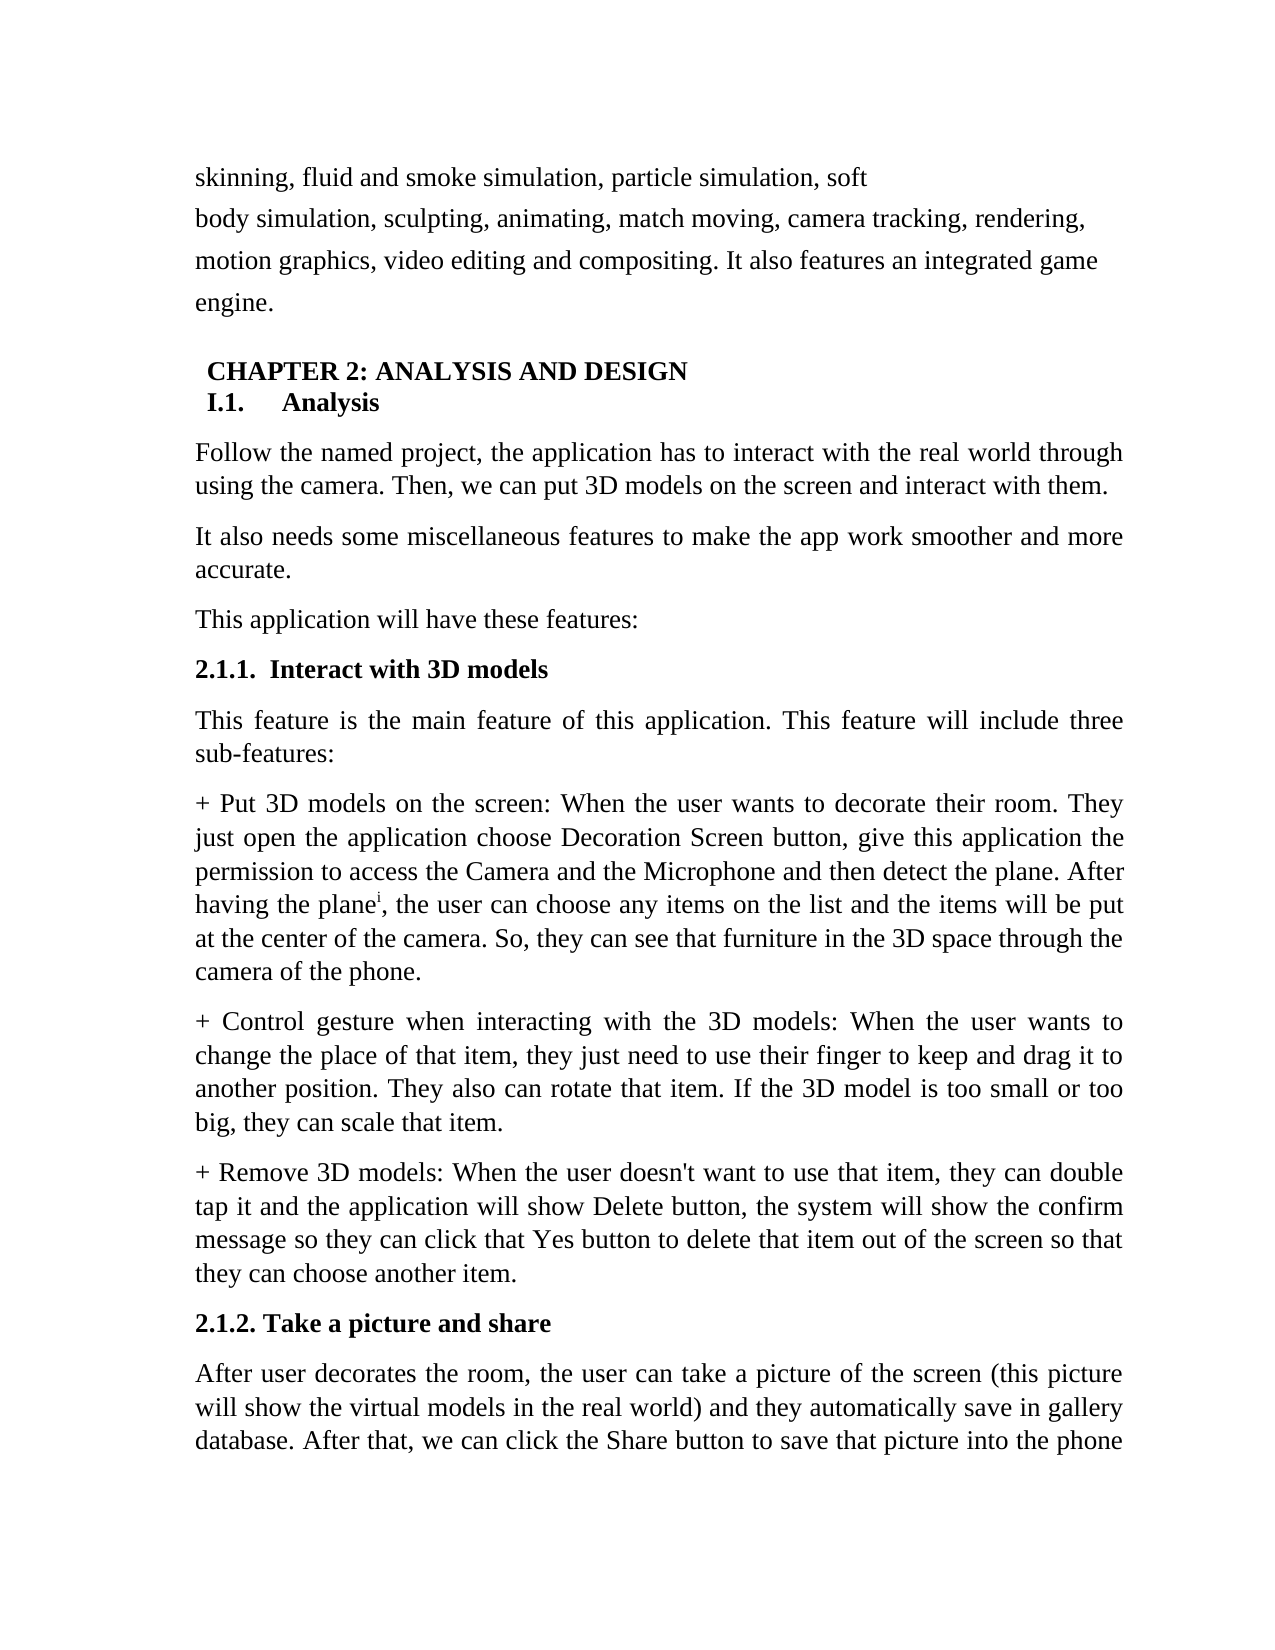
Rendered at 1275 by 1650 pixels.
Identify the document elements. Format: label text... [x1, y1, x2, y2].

text 2.1.2. Take a picture and share [195, 1307, 1125, 1338]
text Follow the named project, the application has to interact with the real world through using the camera. Then, we can put 3D models on the screen and interact with them. [195, 436, 1125, 501]
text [195, 1357, 1125, 1456]
subtitle CHAPTER 2: ANALYSIS AND DESIGN [207, 354, 1125, 386]
text + Remove 3D models: When the user doesn't want to use that item, they can double tap it and the application will show Delete button, the system will show the confirm message so they can click that Yes button to delete that item out of the screen so that they can choose another item. [195, 1156, 1125, 1288]
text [195, 150, 1125, 317]
text It also needs some miscellaneous features to make the app work smoother and more accurate. [195, 520, 1125, 584]
text + Control gesture when interacting with the 3D models: When the user wants to change the place of that item, they just need to use their finger to keep and drag it to another position. They also can rotate that item. If the 3D model is too small or too big, they can scale that item. [195, 1006, 1125, 1137]
text 2.1.1. Interact with 3D models [195, 654, 1125, 685]
text + Put 3D models on the screen: When the user wants to decorate their room. They just open the application choose Decoration Screen button, give this application the permission to access the Camera and the Microphone and then detect the plane. After having the plane, the user can choose any items on the list and the items will be put at the center of the camera. So, they can see that furniture in the 3D space through the camera of the phone. [195, 788, 1125, 986]
text This feature is the main feature of this application. This feature will include three sub-features: [195, 704, 1125, 768]
text This application will have these features: [195, 603, 1125, 634]
list Analysis [207, 386, 1125, 417]
